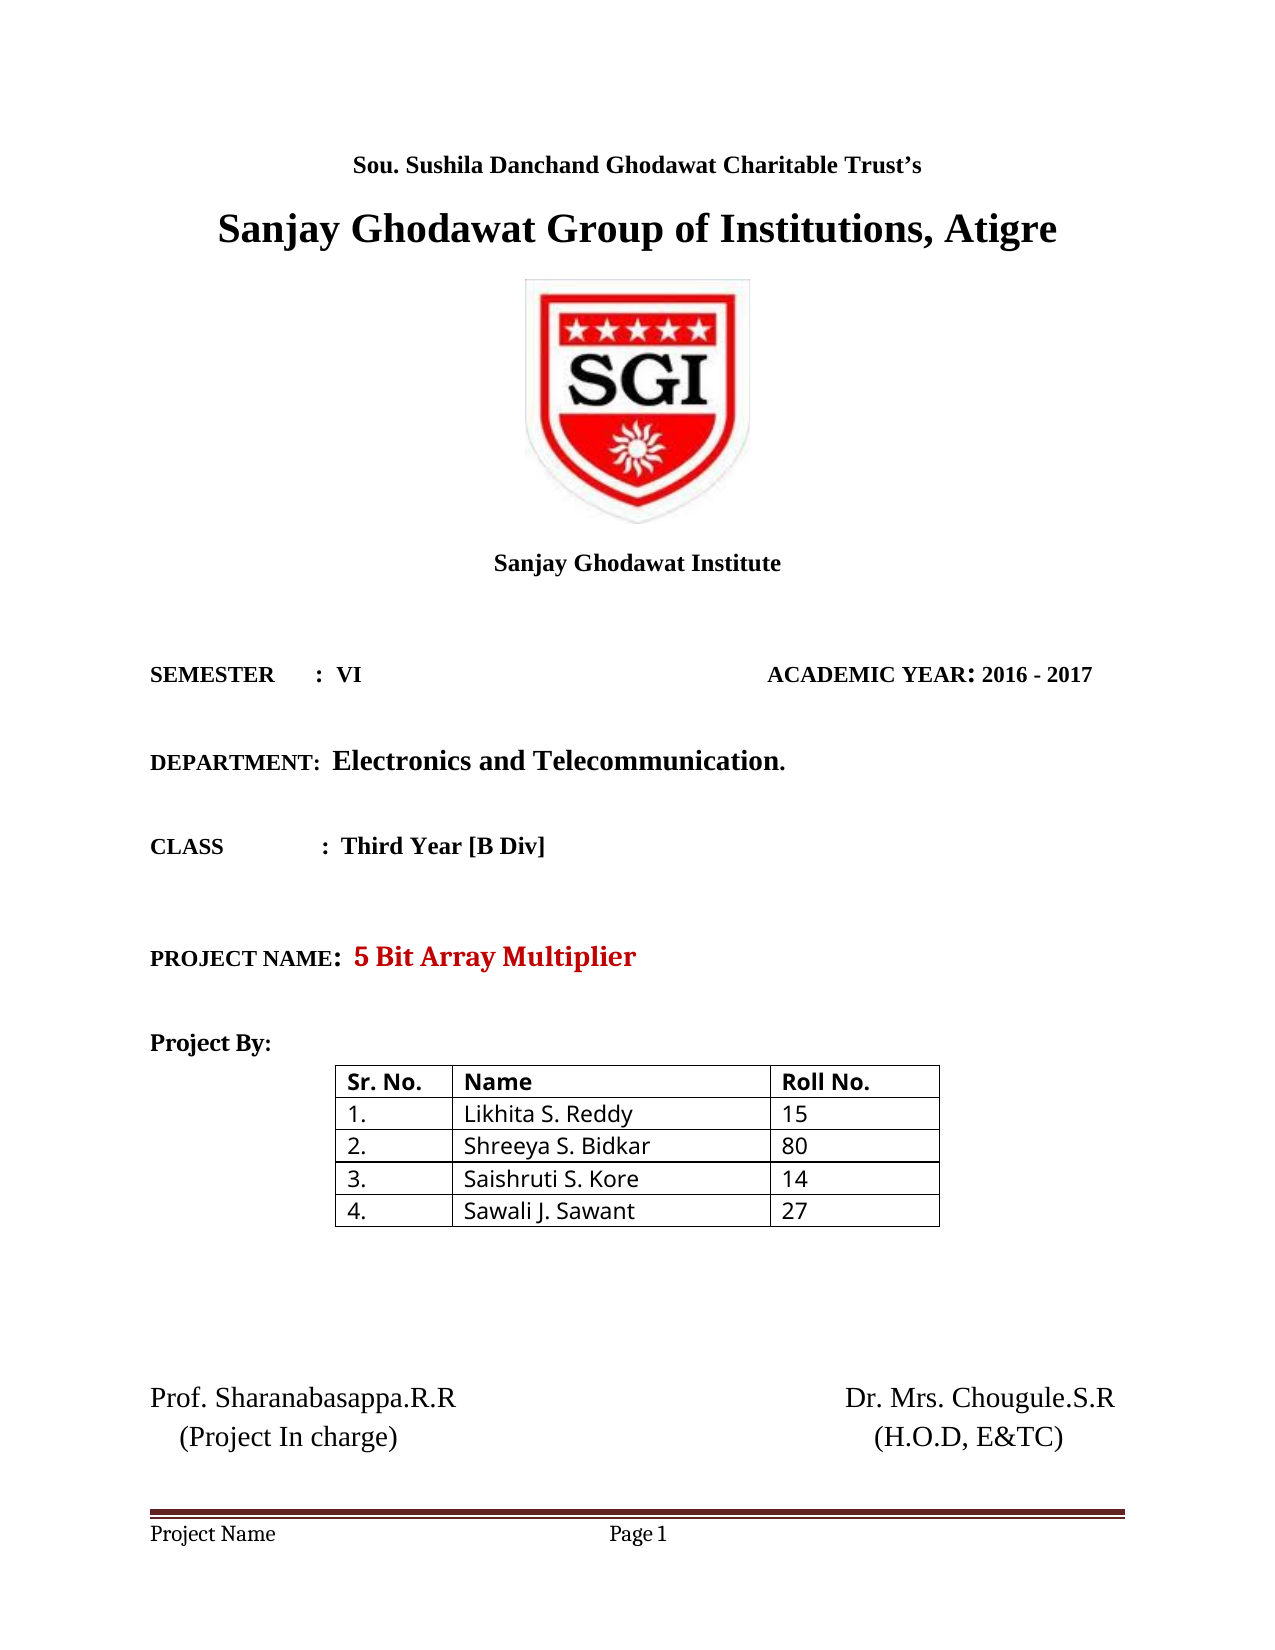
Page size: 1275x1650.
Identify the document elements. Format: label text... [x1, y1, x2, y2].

table_header Sr. No. [336, 1066, 452, 1097]
table_cell Likhita S. Reddy [453, 1098, 770, 1129]
table_cell 15 [771, 1098, 939, 1129]
table_cell 3. [336, 1163, 452, 1194]
table_cell 4. [336, 1195, 452, 1226]
table_cell 14 [771, 1163, 939, 1194]
table_header Roll No. [771, 1066, 939, 1097]
text Sanjay Ghodawat Institute [150, 548, 1125, 577]
table_cell Shreeya S. Bidkar [453, 1130, 770, 1161]
text SEMESTER : VI ACADEMIC YEAR: 2016 - 2017 [150, 655, 1125, 689]
table_cell Sawali J. Sawant [453, 1195, 770, 1226]
table_cell Saishruti S. Kore [453, 1163, 770, 1194]
table_header Name [453, 1066, 770, 1097]
text Sou. Sushila Danchand Ghodawat Charitable Trust’s [150, 150, 1125, 179]
subtitle PROJECT NAME: 5 Bit Array Multiplier [150, 939, 1125, 973]
text Prof. Sharanabasappa.R.R Dr. Mrs. Chougule.S.R [150, 1380, 1125, 1414]
picture [525, 279, 750, 524]
text CLASS : Third Year [B Div] [150, 831, 1125, 860]
table_cell 80 [771, 1130, 939, 1161]
subtitle Project By: [150, 1028, 1125, 1057]
table_cell 1. [336, 1098, 452, 1129]
table_cell 2. [336, 1130, 452, 1161]
text Sanjay Ghodawat Group of Institutions, Atigre [150, 204, 1125, 252]
text (Project In charge) (H.O.D, E&TC) [150, 1419, 1125, 1452]
text DEPARTMENT: Electronics and Telecommunication. [150, 743, 1125, 777]
table_cell 27 [771, 1195, 939, 1226]
